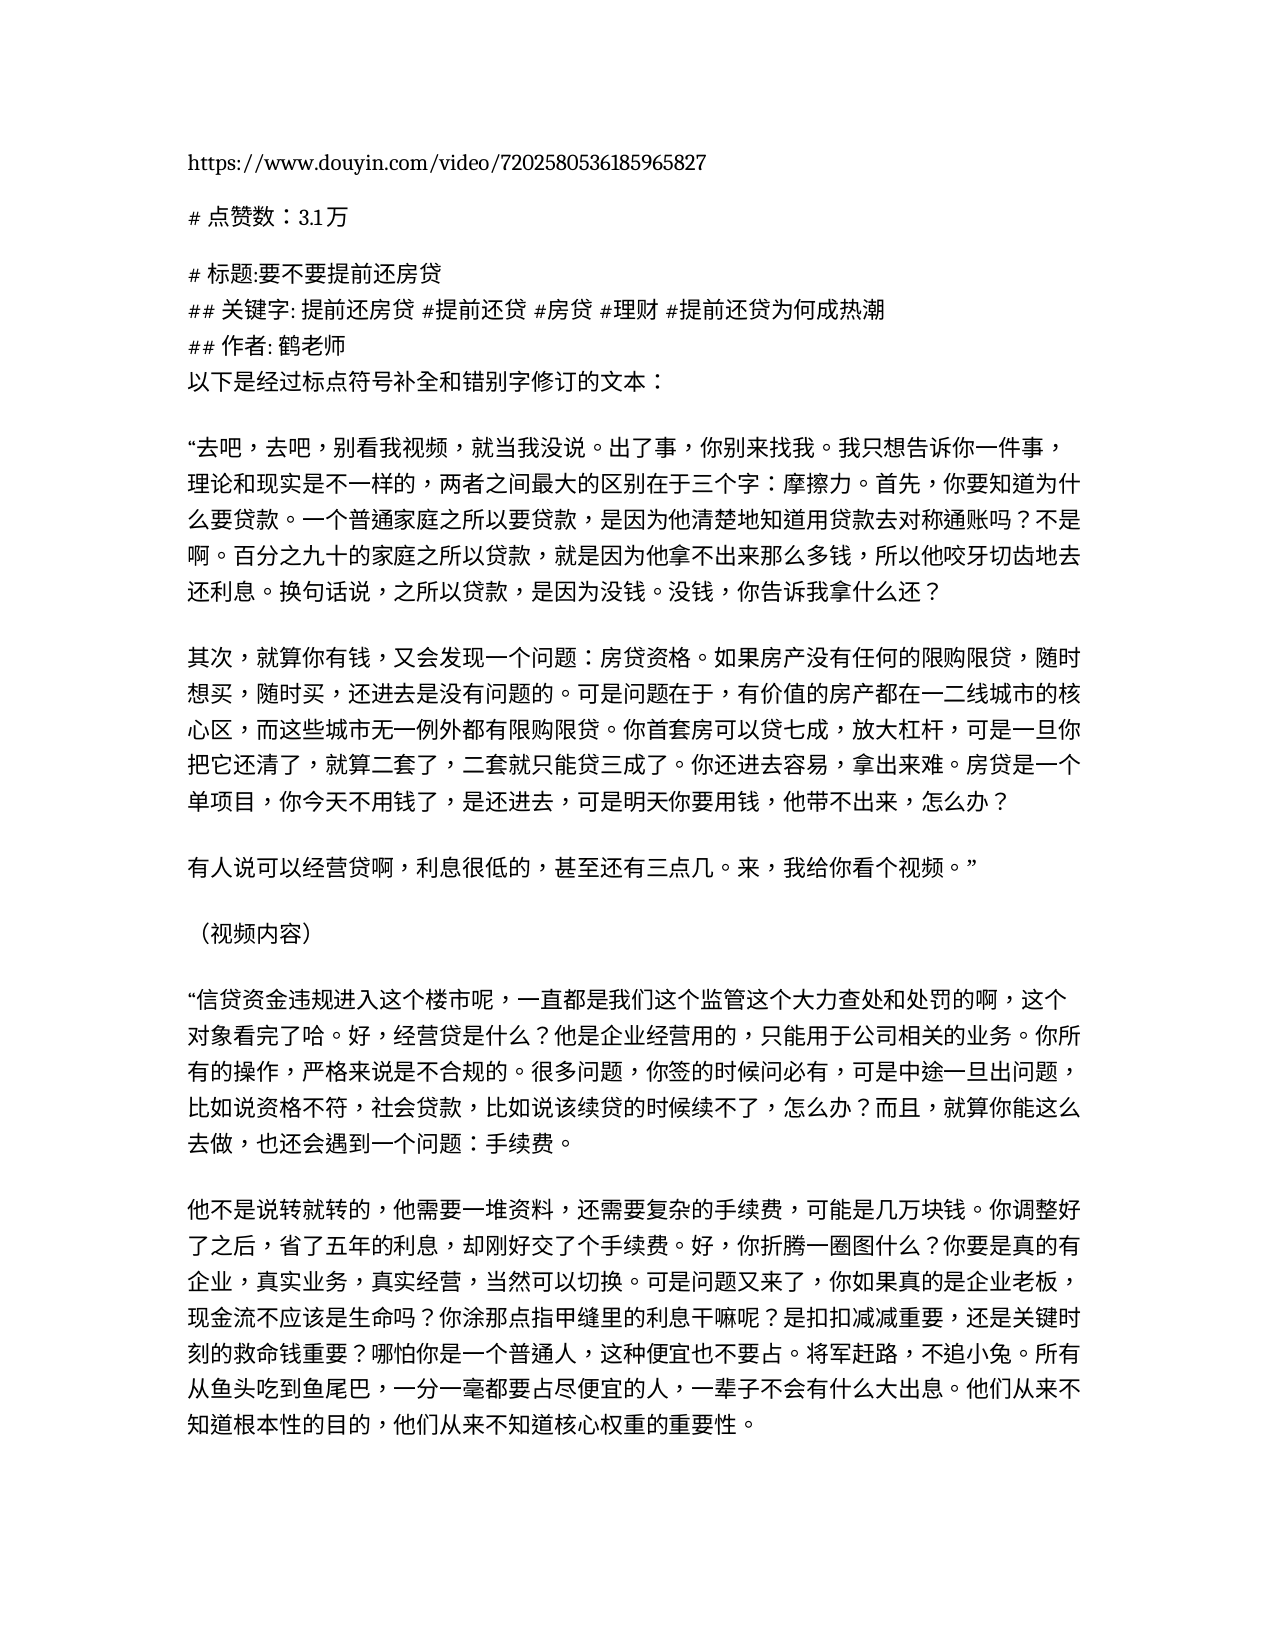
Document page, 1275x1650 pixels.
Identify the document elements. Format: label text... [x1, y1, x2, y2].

text # 点赞数：3.1万 [187, 201, 1087, 232]
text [187, 258, 1087, 1471]
text https://www.douyin.com/video/7202580536185965827 [187, 150, 1087, 176]
